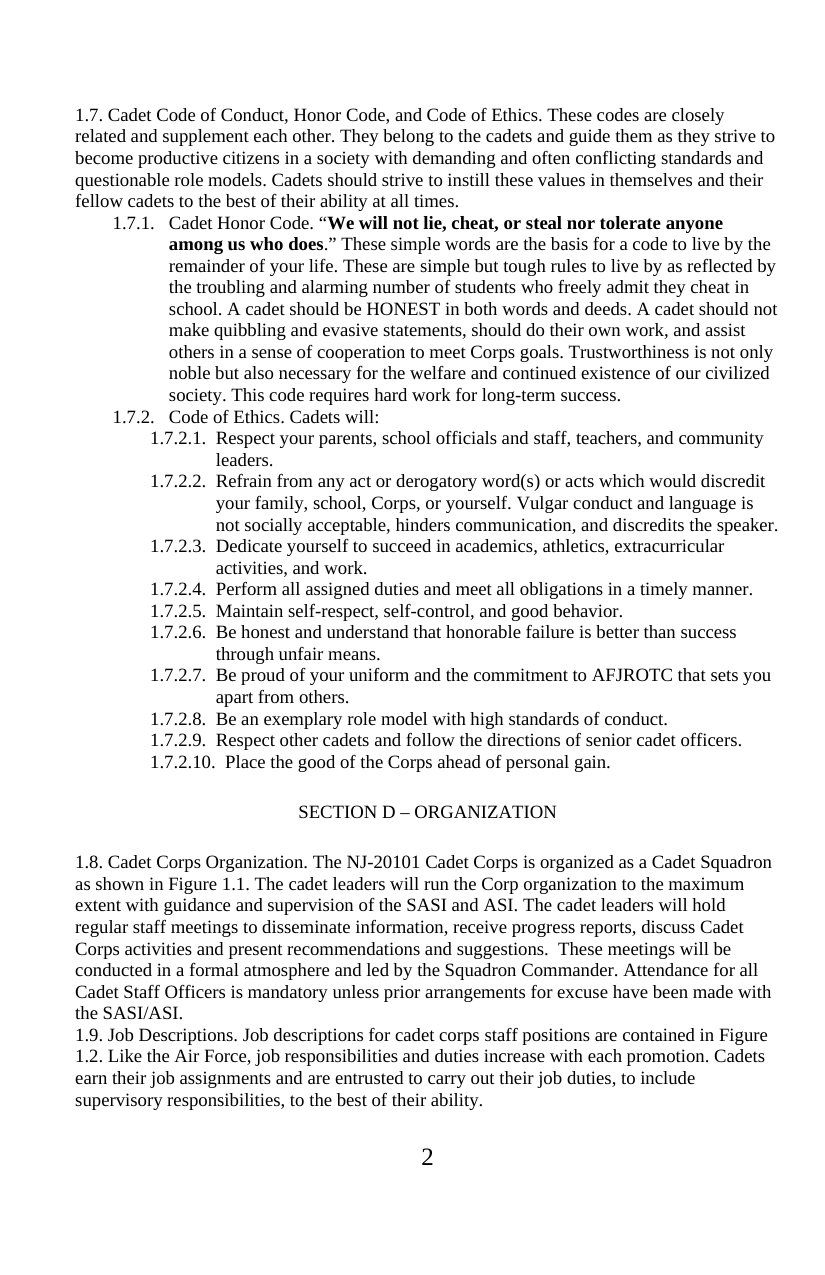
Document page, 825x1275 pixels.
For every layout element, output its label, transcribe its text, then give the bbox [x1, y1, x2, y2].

text 1.7.2.1. Respect your parents, school officials and staff, teachers, and community leaders. [150, 427, 780, 470]
text 1.7. Cadet Code of Conduct, Honor Code, and Code of Ethics. These codes are closely related and supplement each other. They belong to the cadets and guide them as they strive to become productive citizens in a society with demanding and often conflicting standards and questionable role models. Cadets should strive to instill these values in themselves and their fellow cadets to the best of their ability at all times. [75, 104, 780, 212]
text 1.7.1. Cadet Honor Code. “We will not lie, cheat, or steal nor tolerate anyone among us who does.” These simple words are the basis for a code to live by the remainder of your life. These are simple but tough rules to live by as reflected by the troubling and alarming number of students who freely admit they cheat in school. A cadet should be HONEST in both words and deeds. A cadet should not make quibbling and evasive statements, should do their own work, and assist others in a sense of cooperation to meet Corps goals. Trustworthiness is not only noble but also necessary for the welfare and continued existence of our civilized society. This code requires hard work for long-term success. [112, 212, 780, 406]
text 1.7.2.2. Refrain from any act or derogatory word(s) or acts which would discredit your family, school, Corps, or yourself. Vulgar conduct and language is not socially acceptable, hinders communication, and discredits the speaker. [150, 470, 780, 535]
text 1.8. Cadet Corps Organization. The NJ-20101 Cadet Corps is organized as a Cadet Squadron as shown in Figure 1.1. The cadet leaders will run the Corp organization to the maximum extent with guidance and supervision of the SASI and ASI. The cadet leaders will hold regular staff meetings to disseminate information, receive progress reports, discuss Cadet Corps activities and present recommendations and suggestions. These meetings will be conducted in a formal atmosphere and led by the Squadron Commander. Attendance for all Cadet Staff Officers is mandatory unless prior arrangements for excuse have been made with the SASI/ASI. [75, 851, 780, 1024]
text 1.7.2.5. Maintain self-respect, self-control, and good behavior. [150, 600, 780, 621]
text 1.9. Job Descriptions. Job descriptions for cadet corps staff positions are contained in Figure 1.2. Like the Air Force, job responsibilities and duties increase with each promotion. Cadets earn their job assignments and are entrusted to carry out their job duties, to include supervisory responsibilities, to the best of their ability. [75, 1024, 780, 1110]
text 1.7.2.9. Respect other cadets and follow the directions of senior cadet officers. [150, 729, 780, 751]
text 1.7.2. Code of Ethics. Cadets will: [112, 406, 780, 427]
text 1.7.2.10. Place the good of the Corps ahead of personal gain. [150, 751, 780, 772]
text 1.7.2.7. Be proud of your uniform and the commitment to AFJROTC that sets you apart from others. [150, 664, 780, 707]
text SECTION D – ORGANIZATION [75, 801, 780, 822]
text 1.7.2.6. Be honest and understand that honorable failure is better than success through unfair means. [150, 621, 780, 664]
text 1.7.2.3. Dedicate yourself to succeed in academics, athletics, extracurricular activities, and work. [150, 535, 780, 578]
text 1.7.2.4. Perform all assigned duties and meet all obligations in a timely manner. [150, 578, 780, 600]
text 1.7.2.8. Be an exemplary role model with high standards of conduct. [150, 707, 780, 729]
